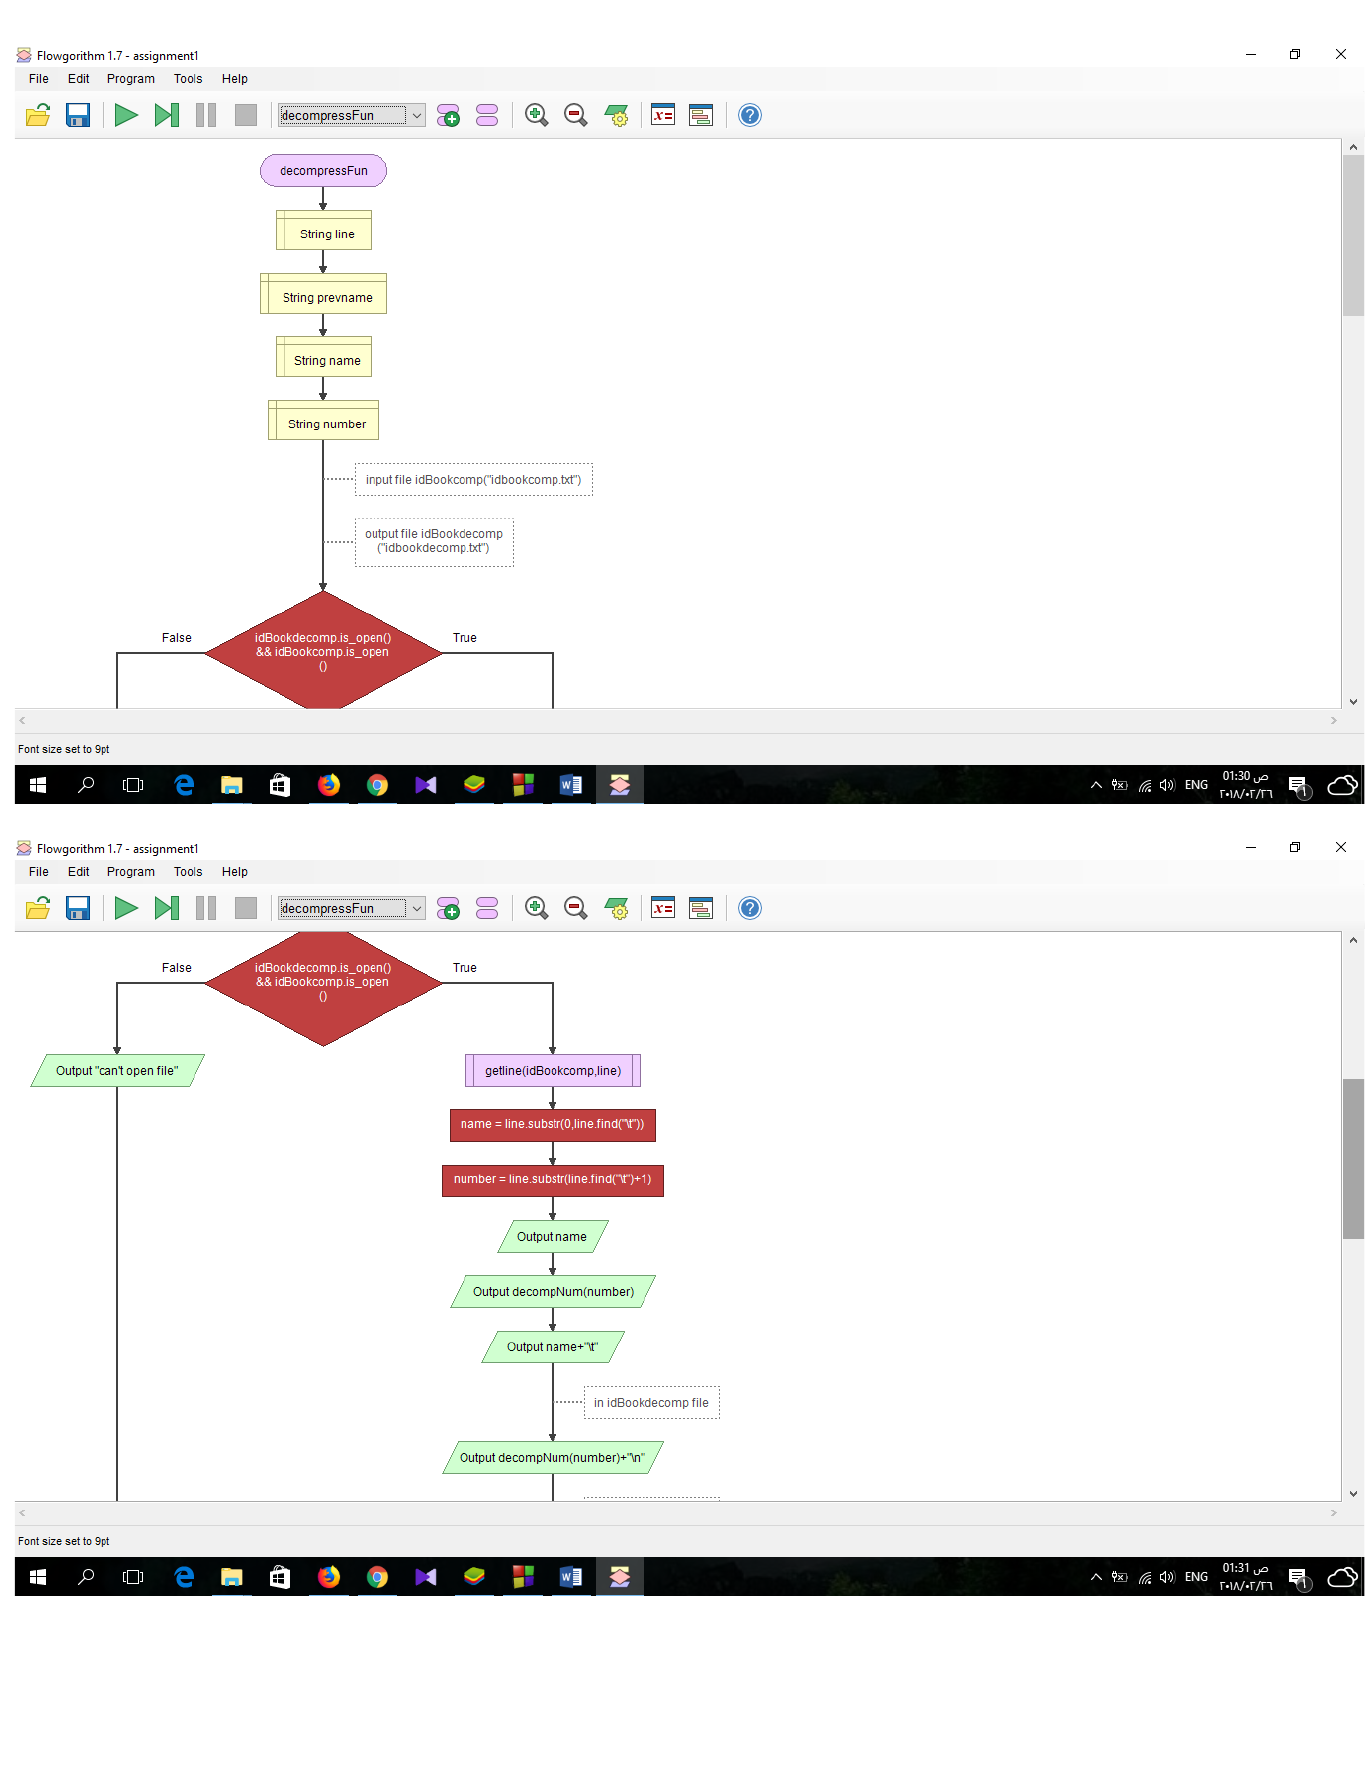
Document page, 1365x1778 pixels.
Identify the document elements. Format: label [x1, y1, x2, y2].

picture [14, 837, 1365, 1596]
picture [14, 44, 1365, 804]
